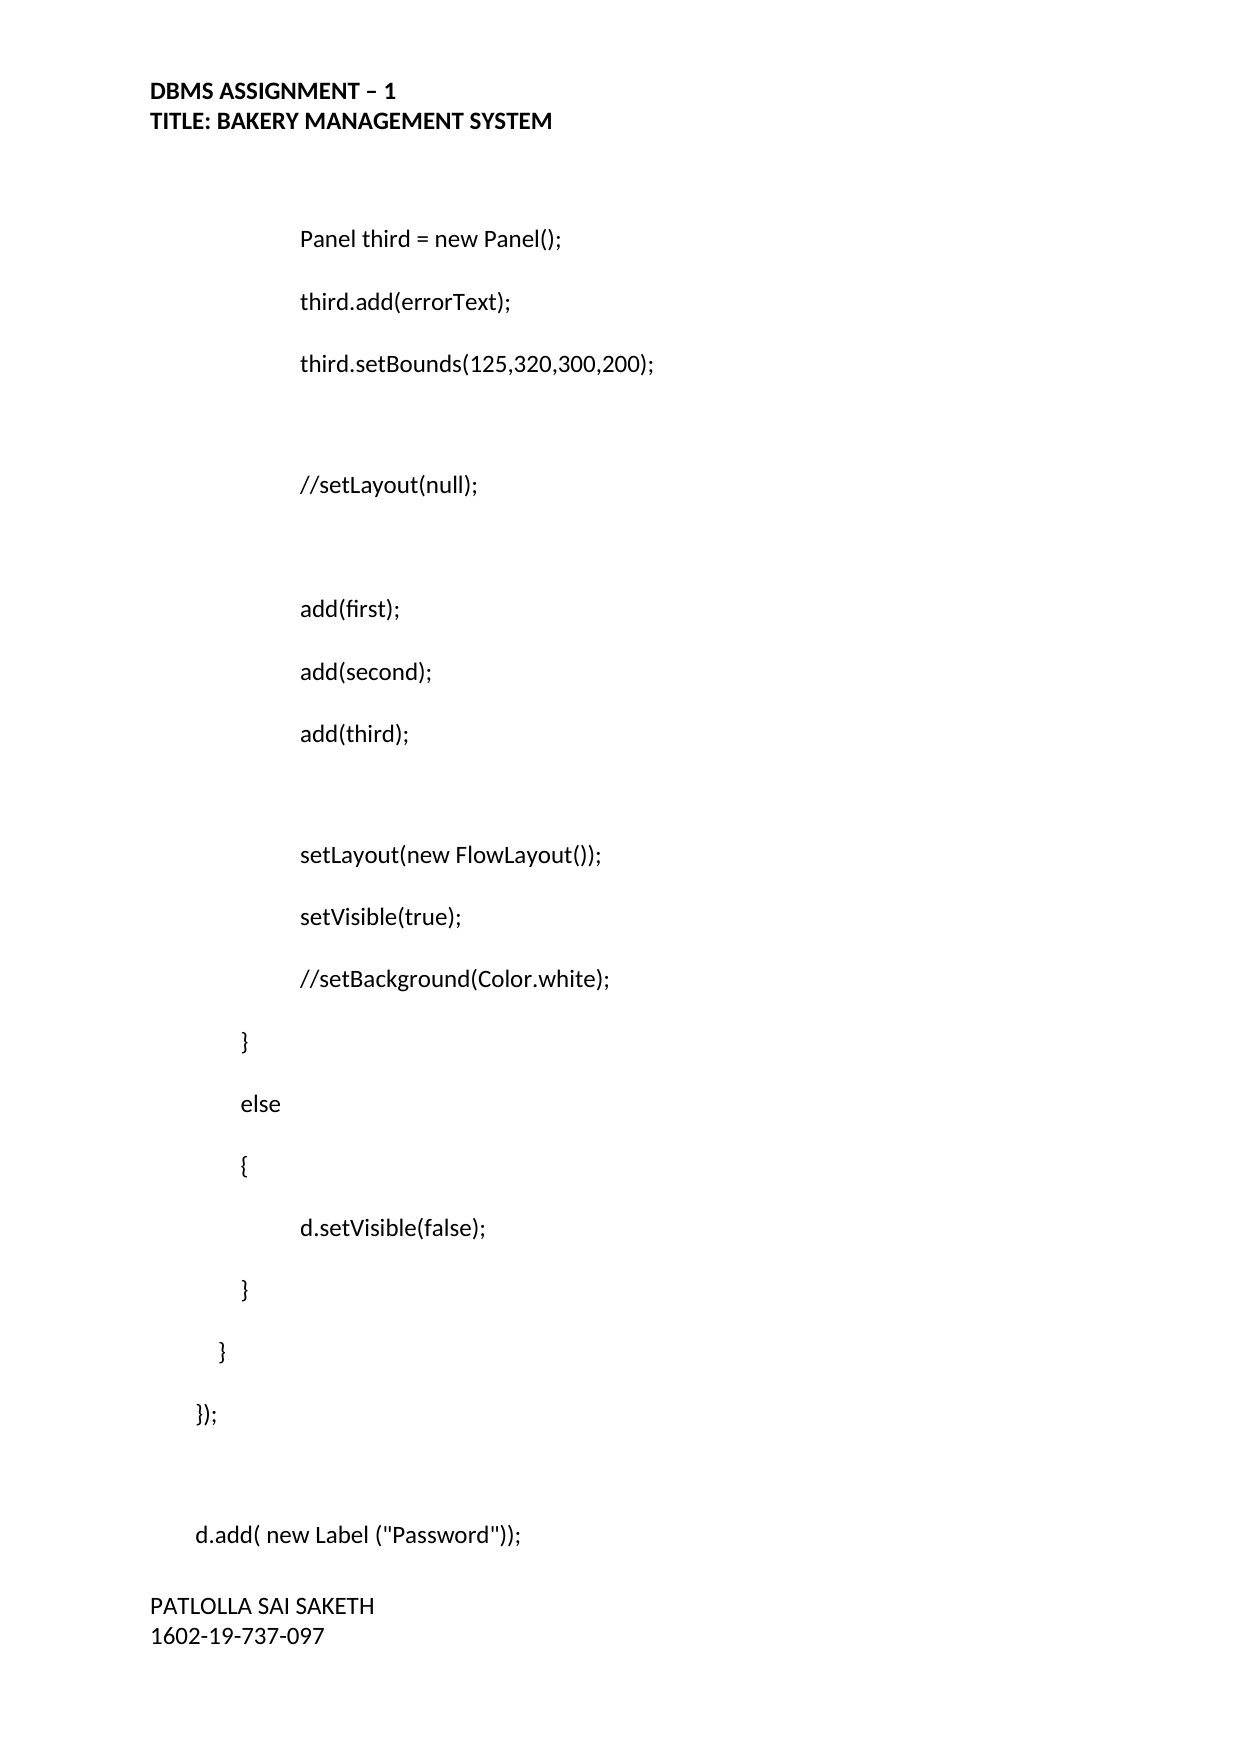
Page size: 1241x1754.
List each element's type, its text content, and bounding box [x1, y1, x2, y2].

text add(first); [150, 594, 1090, 624]
text d.setVisible(false); [150, 1212, 1090, 1242]
text d.add( new Label ("Password")); [150, 1520, 1090, 1550]
text } [150, 1274, 1090, 1304]
text third.add(errorText); [150, 286, 1090, 316]
text }); [150, 1398, 1090, 1429]
text setVisible(true); [150, 902, 1090, 932]
text { [150, 1150, 1090, 1180]
text Panel third = new Panel(); [150, 224, 1090, 254]
text //setBackground(Color.white); [150, 964, 1090, 994]
text add(third); [150, 718, 1090, 748]
text setLayout(new FlowLayout()); [150, 839, 1090, 870]
text third.setBounds(125,320,300,200); [150, 348, 1090, 378]
text } [150, 1336, 1090, 1367]
text //setLayout(null); [150, 469, 1090, 500]
text add(second); [150, 656, 1090, 686]
text } [150, 1026, 1090, 1056]
text else [150, 1088, 1090, 1118]
